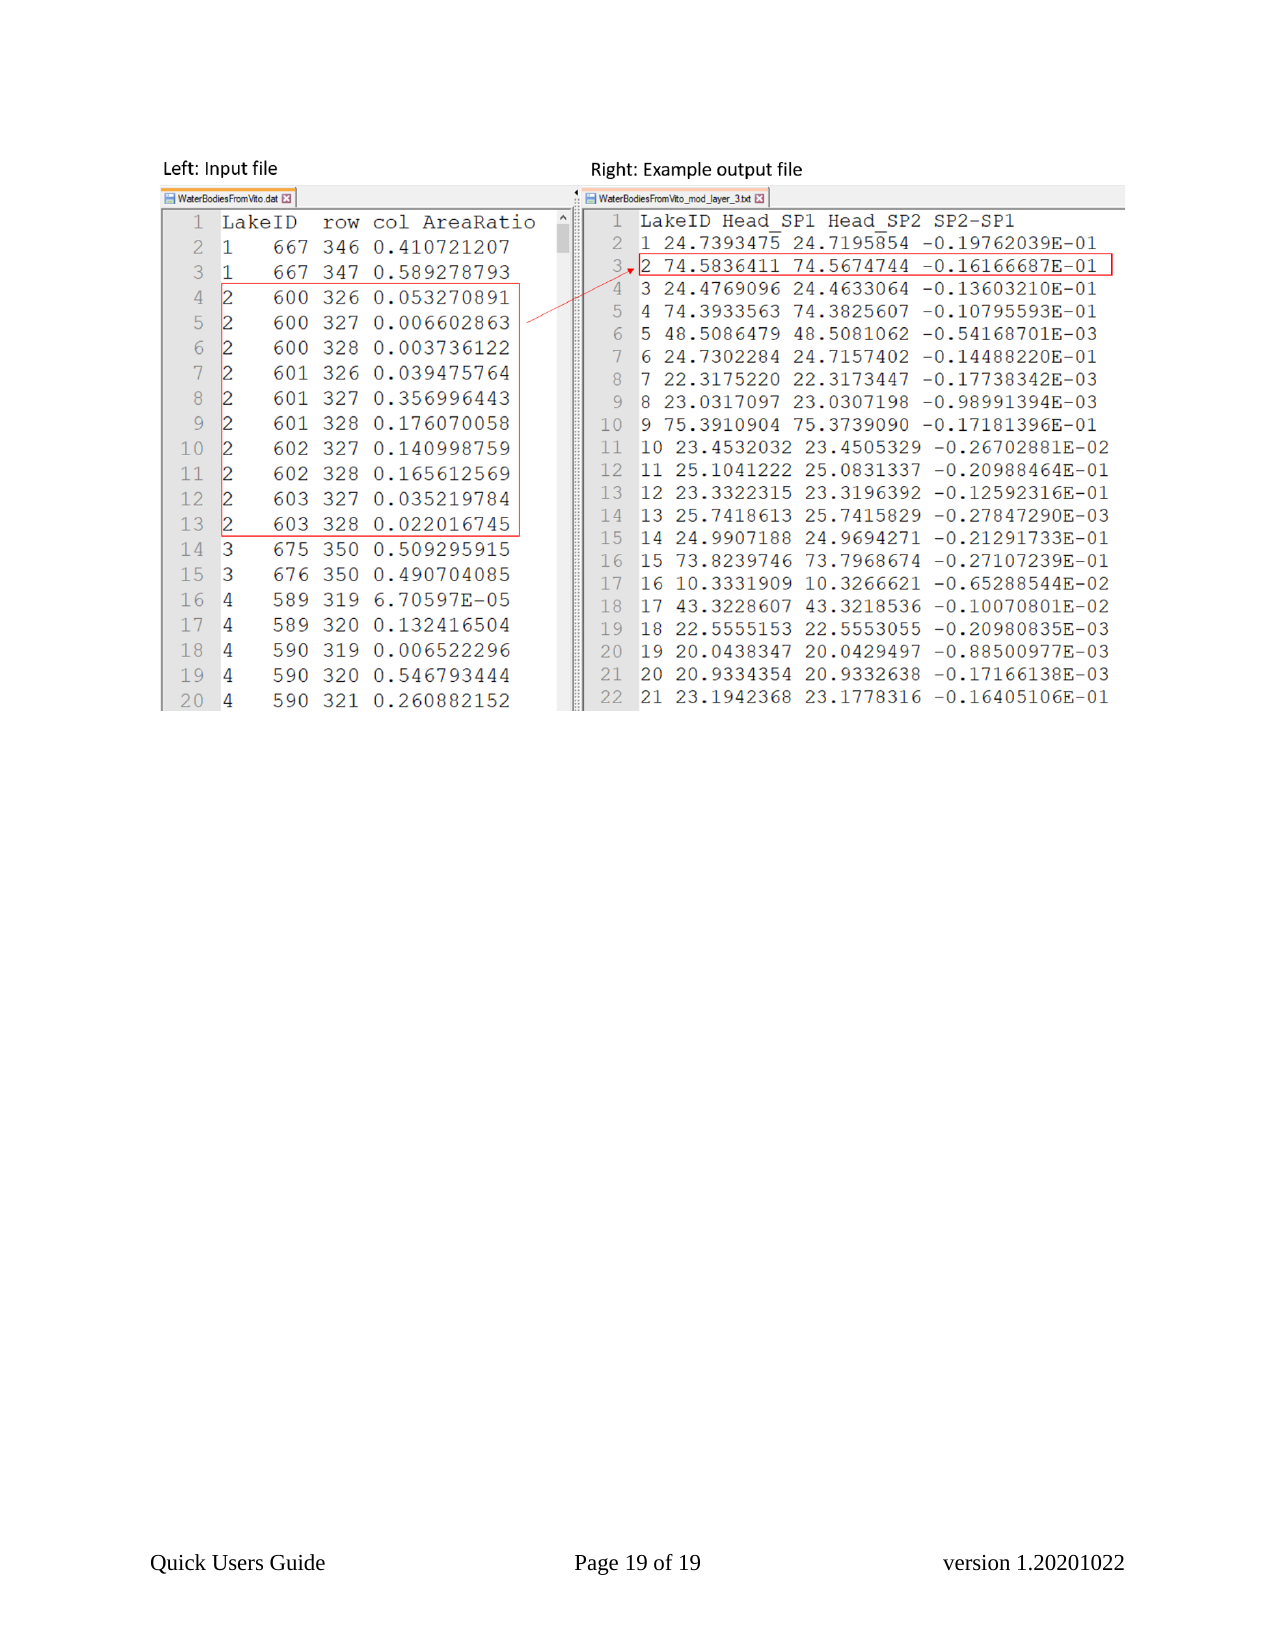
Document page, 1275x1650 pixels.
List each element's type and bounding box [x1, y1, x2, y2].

picture [150, 150, 1125, 711]
